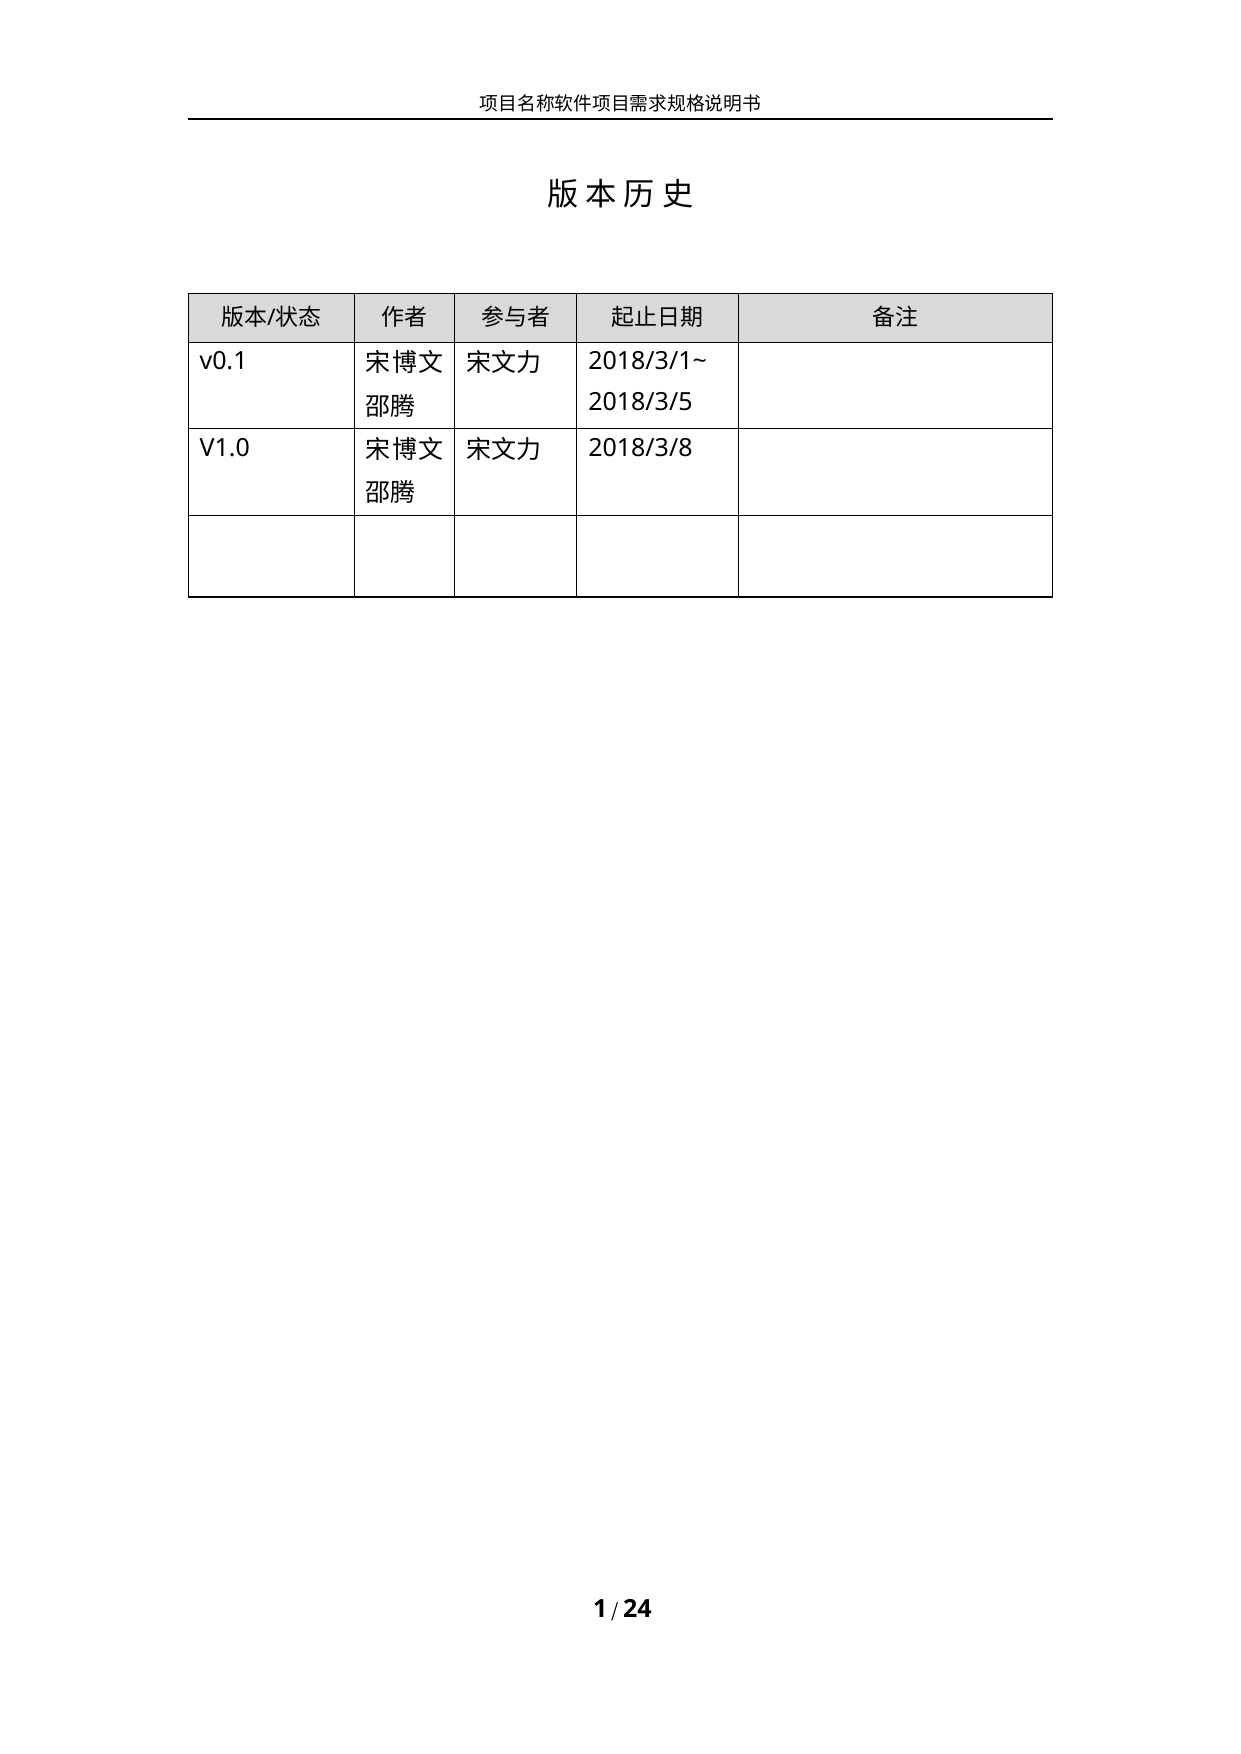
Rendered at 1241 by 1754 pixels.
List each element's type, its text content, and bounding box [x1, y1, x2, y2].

table_cell V1.0 [189, 429, 354, 515]
table_cell 宋博文 邵腾 [355, 429, 454, 515]
table_cell 2018/3/1~ 2018/3/5 [577, 343, 738, 428]
table_cell [455, 516, 576, 596]
table_cell 宋文力 [455, 429, 576, 515]
table_header 参与者 [455, 294, 576, 342]
table_cell [355, 516, 454, 596]
table_cell 宋博文 邵腾 [355, 343, 454, 428]
table_cell [739, 343, 1052, 428]
text 版 本 历 史 [187, 157, 1053, 225]
table_cell 宋文力 [455, 343, 576, 428]
table_cell 2018/3/8 [577, 429, 738, 515]
table_header 作者 [355, 294, 454, 342]
table_cell [739, 429, 1052, 515]
table_cell [189, 516, 354, 596]
table_cell [577, 516, 738, 596]
table_cell v0.1 [189, 343, 354, 428]
table_header 起止日期 [577, 294, 738, 342]
table_cell [739, 516, 1052, 596]
table_header 备注 [739, 294, 1052, 342]
table_header 版本/状态 [189, 294, 354, 342]
